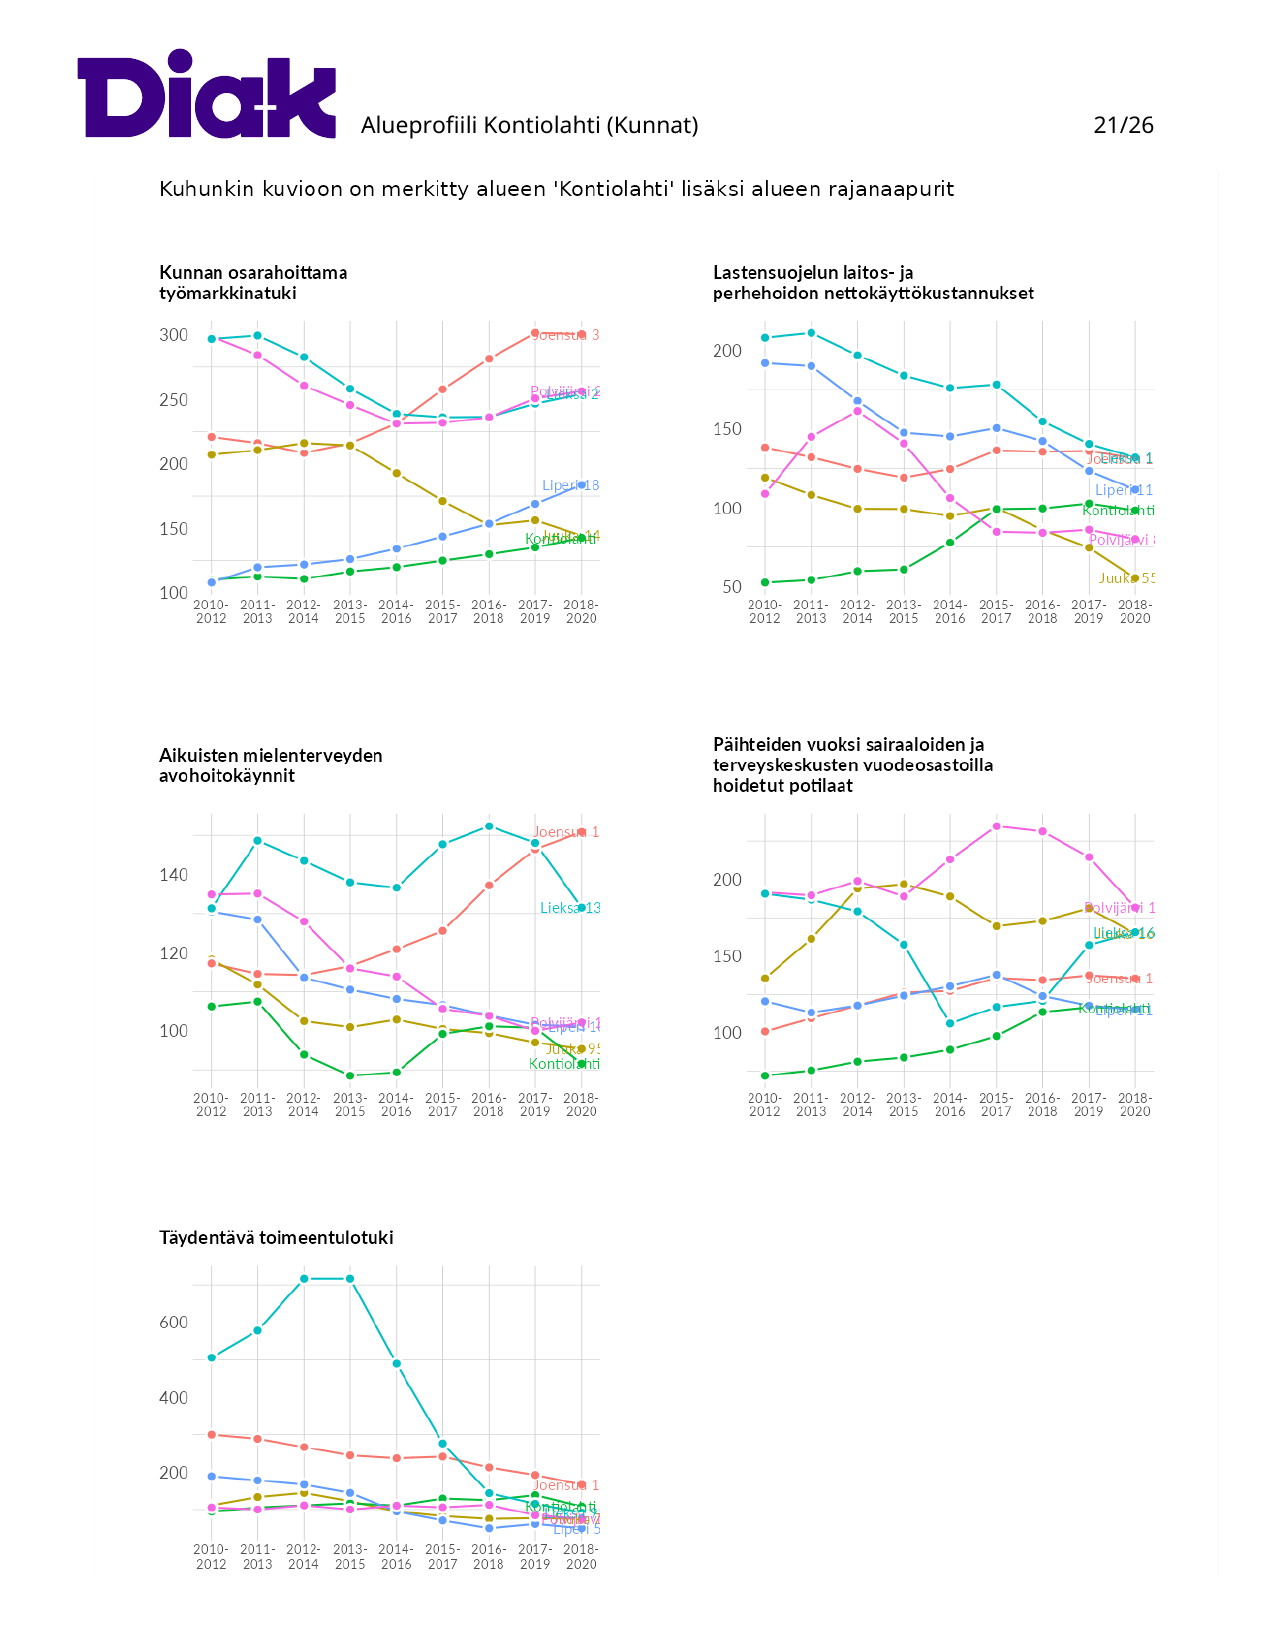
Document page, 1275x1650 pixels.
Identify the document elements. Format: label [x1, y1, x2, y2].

picture [93, 172, 1219, 1576]
